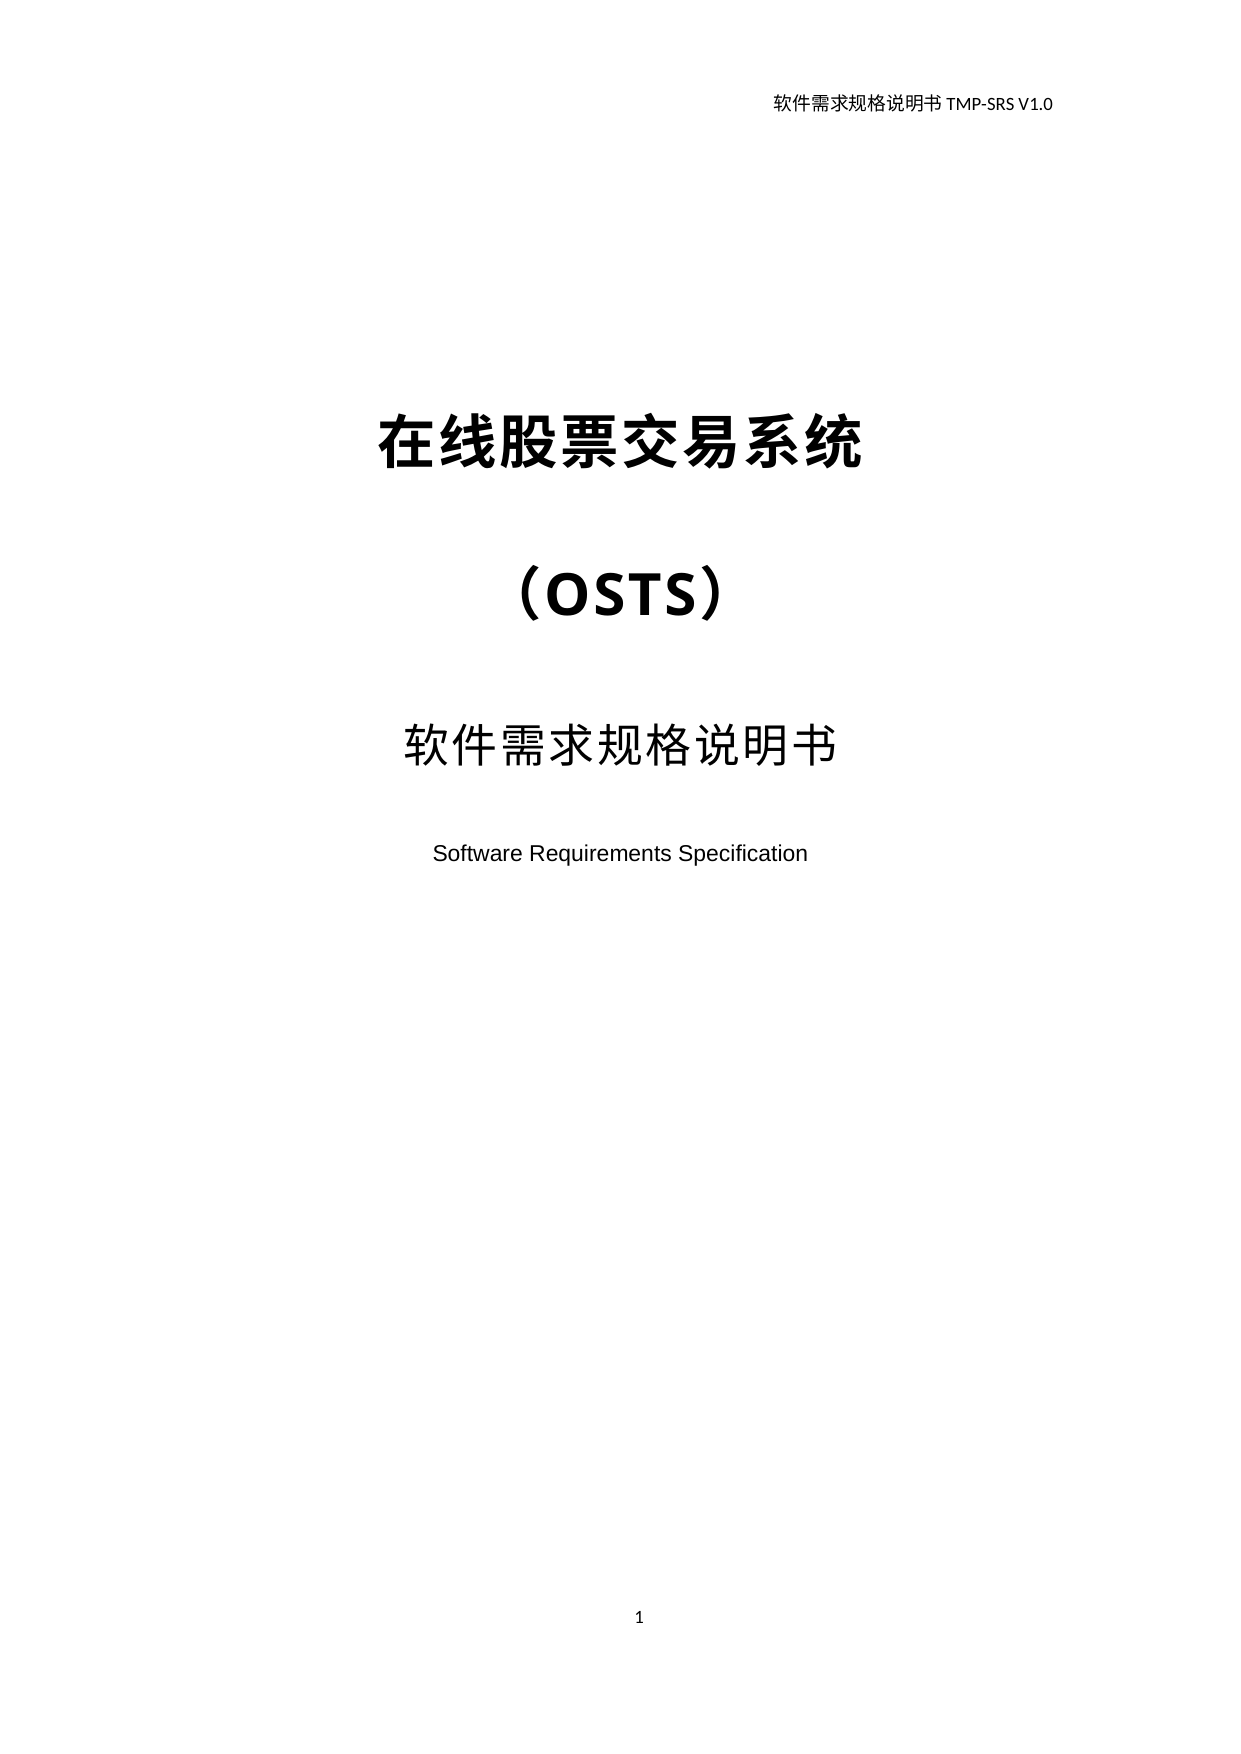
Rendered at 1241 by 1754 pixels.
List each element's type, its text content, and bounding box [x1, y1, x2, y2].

text 在线股票交易系统 [187, 389, 1053, 487]
text Software Requirements Specification [187, 837, 1053, 870]
text （OSTS） [187, 542, 1053, 639]
text 软件需求规格说明书 [187, 694, 1053, 792]
